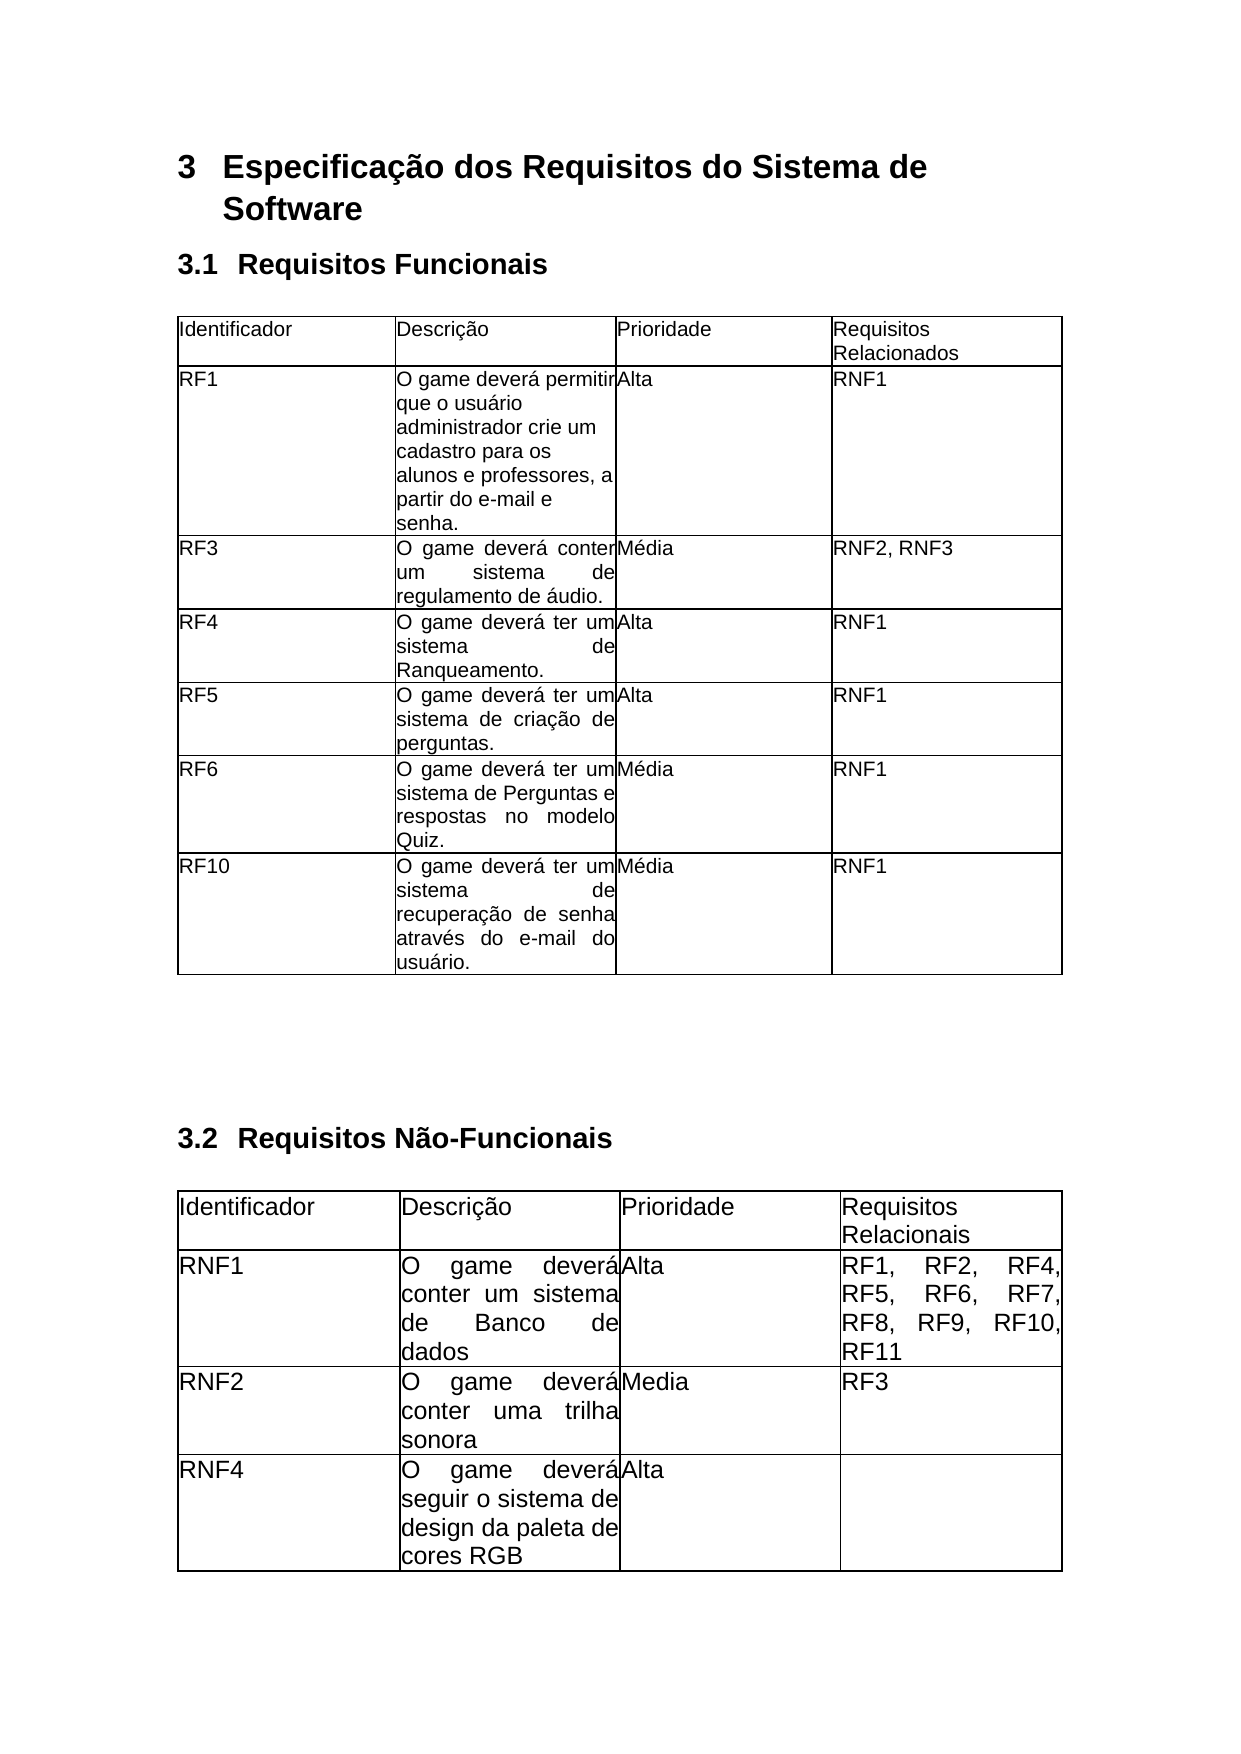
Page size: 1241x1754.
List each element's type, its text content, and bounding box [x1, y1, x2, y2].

table_cell Media [621, 1367, 840, 1453]
table_cell RNF1 [833, 610, 1061, 681]
table_header Identificador [179, 317, 395, 365]
subtitle Especificação dos Requisitos do Sistema de Software [177, 148, 1063, 227]
table_cell RF3 [841, 1367, 1061, 1453]
table_cell RF1, RF2, RF4, RF5, RF6, RF7, RF8, RF9, RF10, RF11 [841, 1251, 1061, 1366]
table_cell RF4 [179, 610, 395, 681]
table_header Prioridade [617, 317, 831, 365]
table_cell O game deverá ter um sistema de criação de perguntas. [396, 683, 615, 755]
table_cell O game deverá ter um sistema de recuperação de senha através do e-mail do usuário. [396, 854, 615, 973]
table_cell O game deverá ter um sistema de Ranqueamento. [396, 610, 615, 681]
table_cell RF10 [179, 854, 395, 973]
table_cell RF3 [179, 536, 395, 608]
table_header Identificador [179, 1192, 399, 1249]
table_cell [841, 1455, 1061, 1570]
table_cell Média [617, 536, 831, 608]
table_cell O game deverá ter um sistema de Perguntas e respostas no modelo Quiz. [396, 756, 615, 852]
table_cell O game deverá seguir o sistema de design da paleta de cores RGB [401, 1455, 619, 1570]
table_cell RNF1 [833, 854, 1061, 973]
table_cell O game deverá conter uma trilha sonora [401, 1367, 619, 1453]
table_cell O game deverá permitir que o usuário administrador crie um cadastro para os alunos e professores, a partir do e-mail e senha. [396, 367, 615, 534]
table_cell Alta [621, 1455, 840, 1570]
table_cell RNF2, RNF3 [833, 536, 1061, 608]
table_header Prioridade [621, 1192, 840, 1249]
table_cell Alta [617, 367, 831, 534]
table_cell Alta [621, 1251, 840, 1366]
table_cell RNF1 [833, 367, 1061, 534]
table_cell RNF1 [179, 1251, 399, 1366]
subtitle Requisitos Não-Funcionais [177, 1121, 1063, 1155]
table_header Requisitos Relacionais [841, 1192, 1061, 1249]
table_cell Média [617, 854, 831, 973]
table_header Descrição [396, 317, 615, 365]
table_cell RNF2 [179, 1367, 399, 1453]
table_cell RNF1 [833, 683, 1061, 755]
table_cell RF6 [179, 756, 395, 852]
table_header Descrição [401, 1192, 619, 1249]
table_cell Alta [617, 683, 831, 755]
table_cell Média [617, 756, 831, 852]
table_cell RF5 [179, 683, 395, 755]
table_cell O game deverá conter um sistema de regulamento de áudio. [396, 536, 615, 608]
table_cell O game deverá conter um sistema de Banco de dados [401, 1251, 619, 1366]
table_cell RF1 [179, 367, 395, 534]
table_cell RNF4 [179, 1455, 399, 1570]
table_cell Alta [617, 610, 831, 681]
table_cell RNF1 [833, 756, 1061, 852]
subtitle Requisitos Funcionais [177, 247, 1063, 281]
table_header Requisitos Relacionados [833, 317, 1061, 365]
